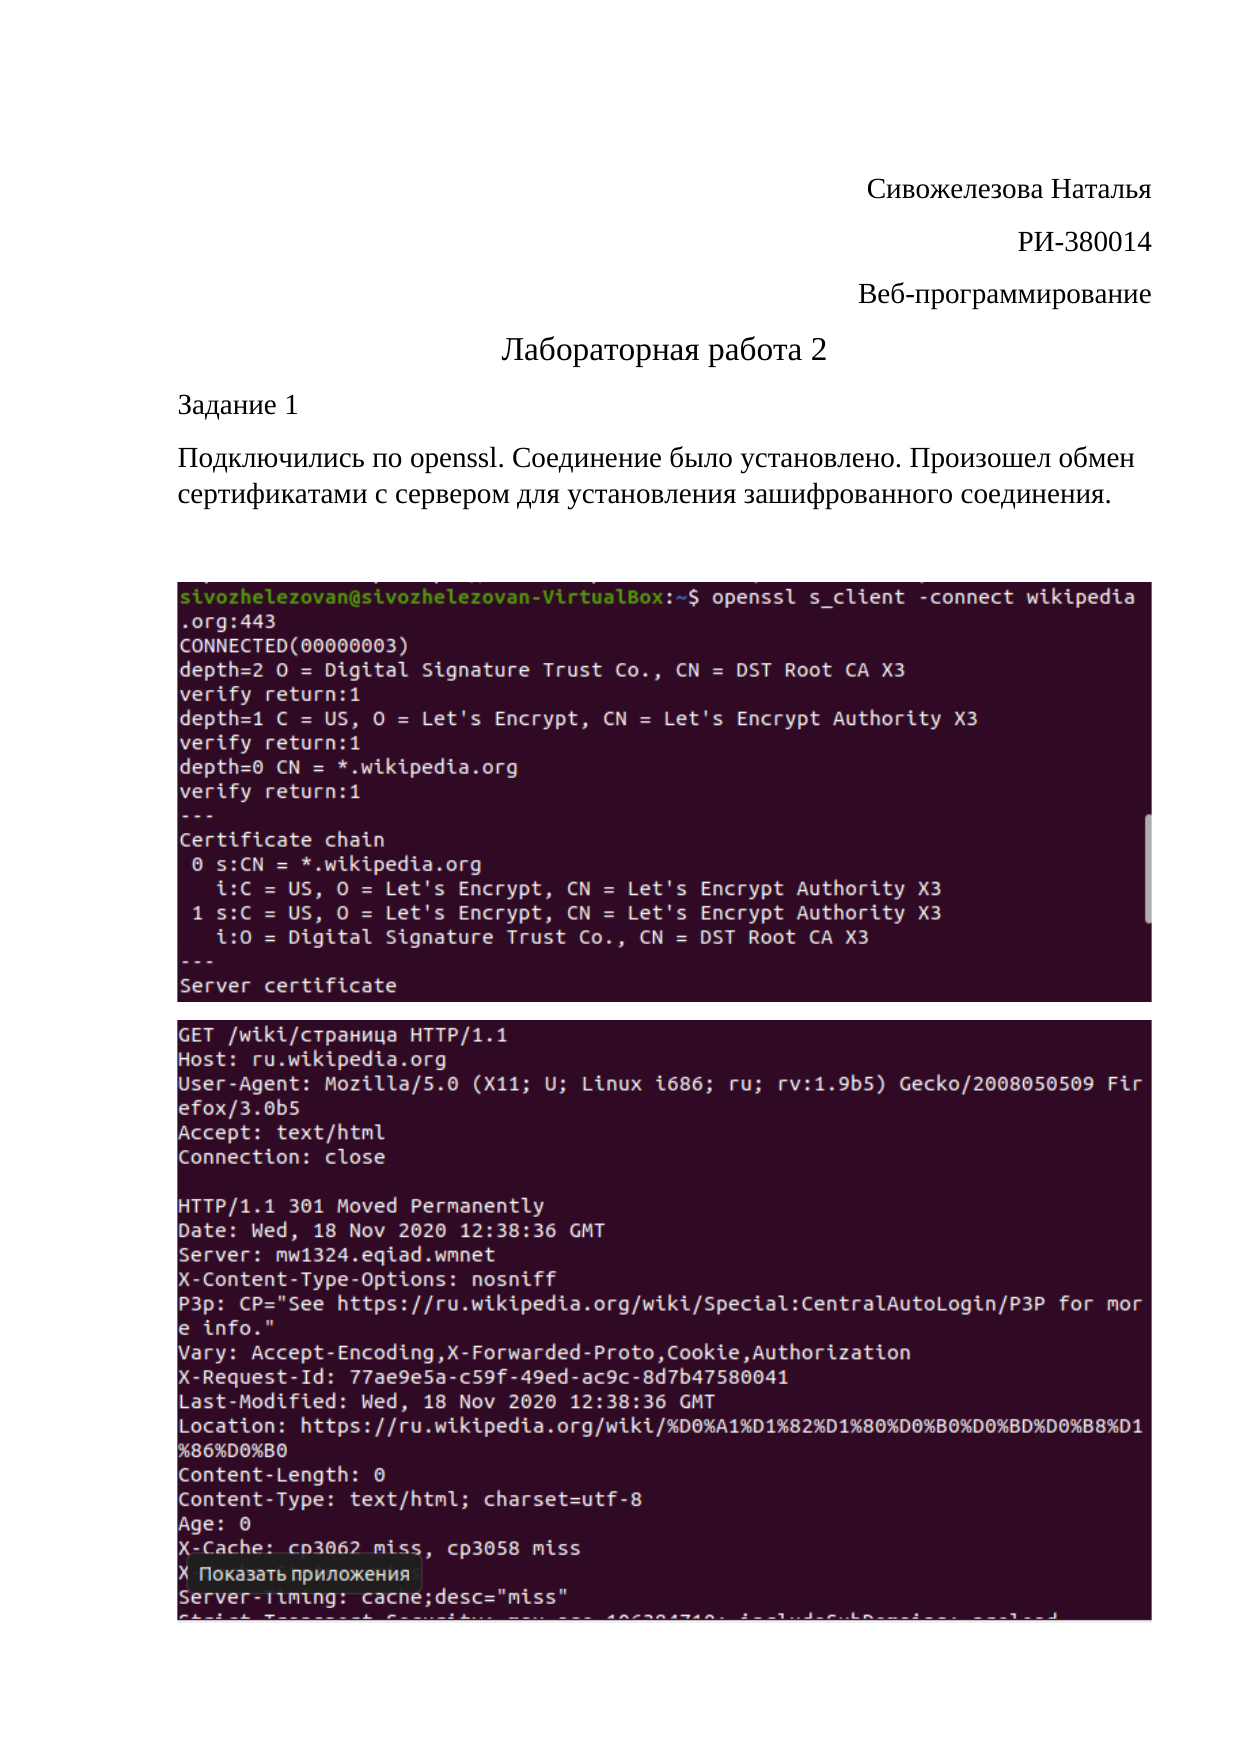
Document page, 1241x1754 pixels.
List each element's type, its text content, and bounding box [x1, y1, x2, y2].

picture [177, 582, 1152, 1002]
picture [177, 1020, 1152, 1623]
text Лабораторная работа 2 [177, 329, 1152, 368]
text Задание 1 [177, 387, 1152, 421]
text РИ-380014 [177, 224, 1152, 257]
text Веб-программирование [177, 277, 1152, 310]
text Подключились по openssl. Соединение было установлено. Произошел обмен сертификатами с сервером для установления зашифрованного соединения. [177, 440, 1152, 510]
text Сивожелезова Наталья [177, 171, 1152, 204]
